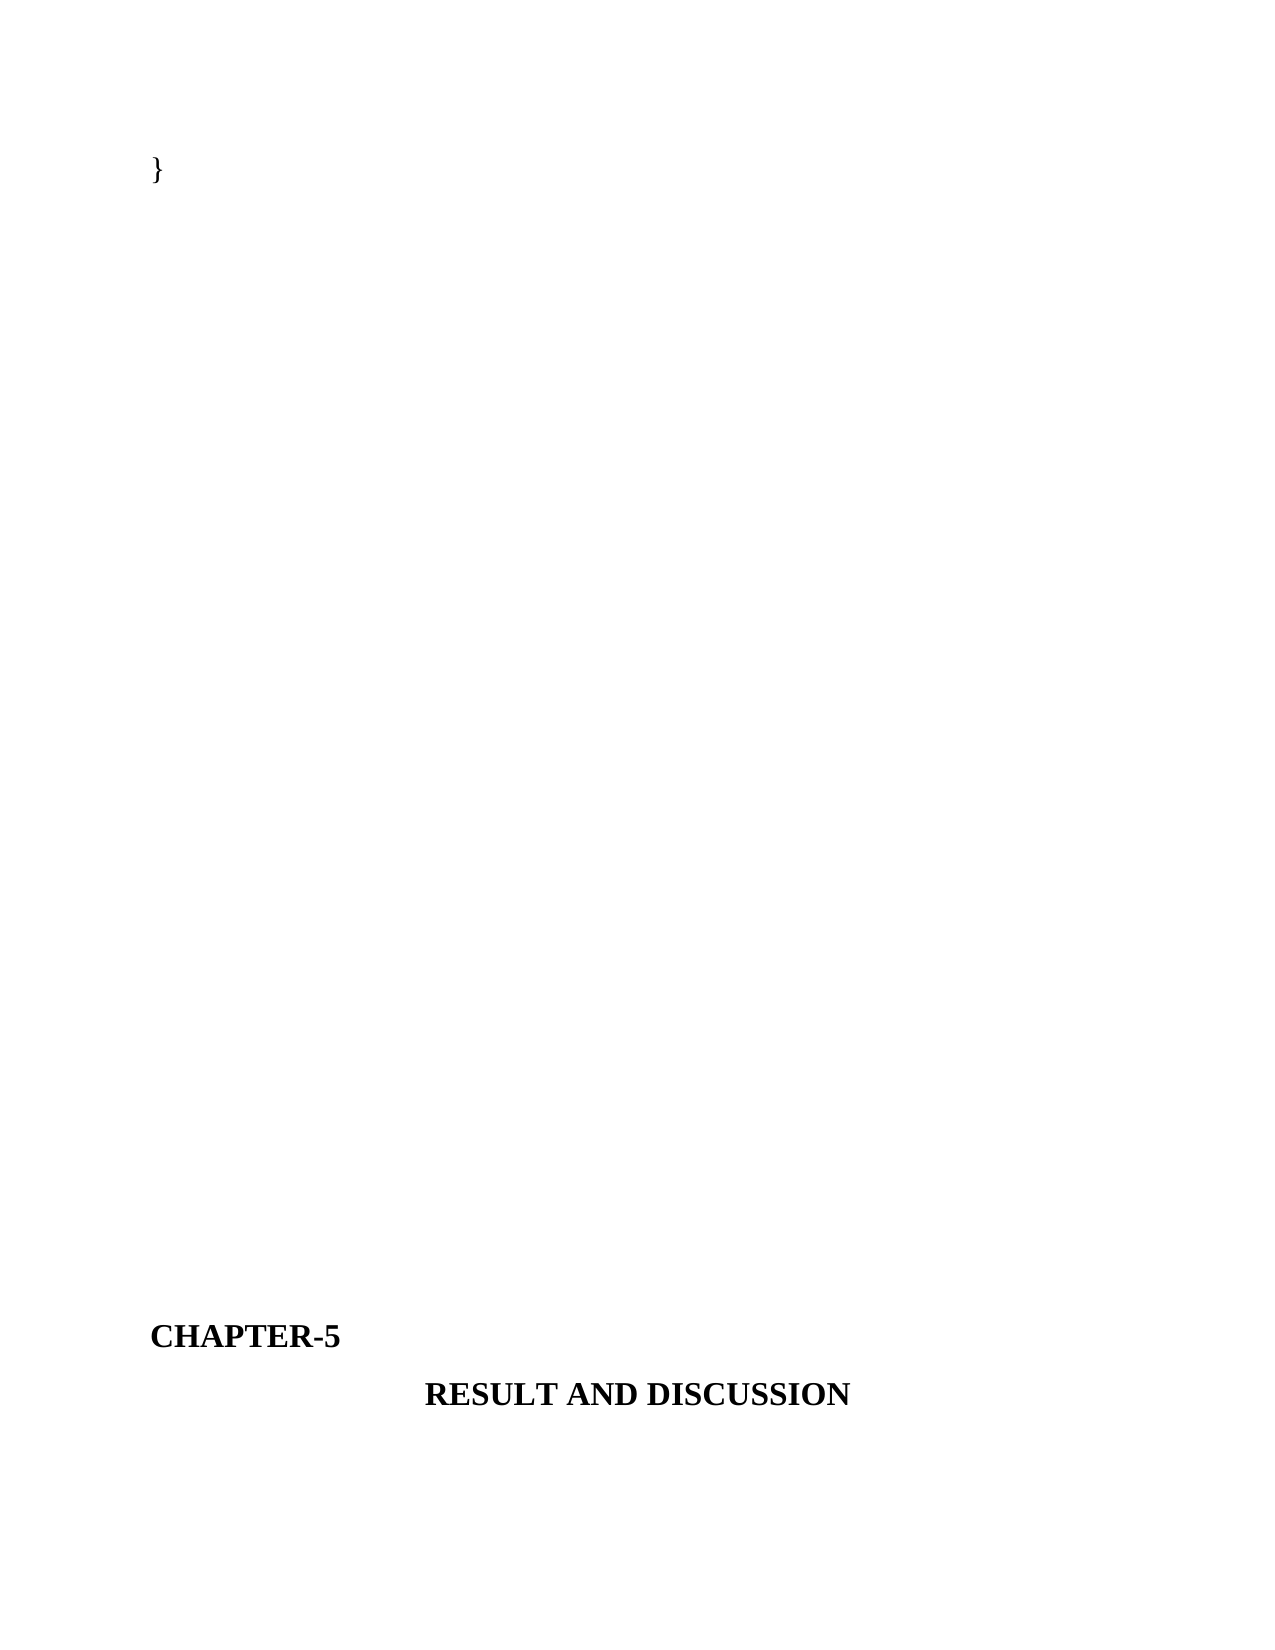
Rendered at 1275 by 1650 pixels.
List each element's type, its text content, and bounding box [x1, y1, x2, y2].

text } [150, 150, 1125, 186]
text RESULT AND DISCUSSION [150, 1374, 1125, 1412]
text CHAPTER-5 [150, 1316, 1125, 1354]
